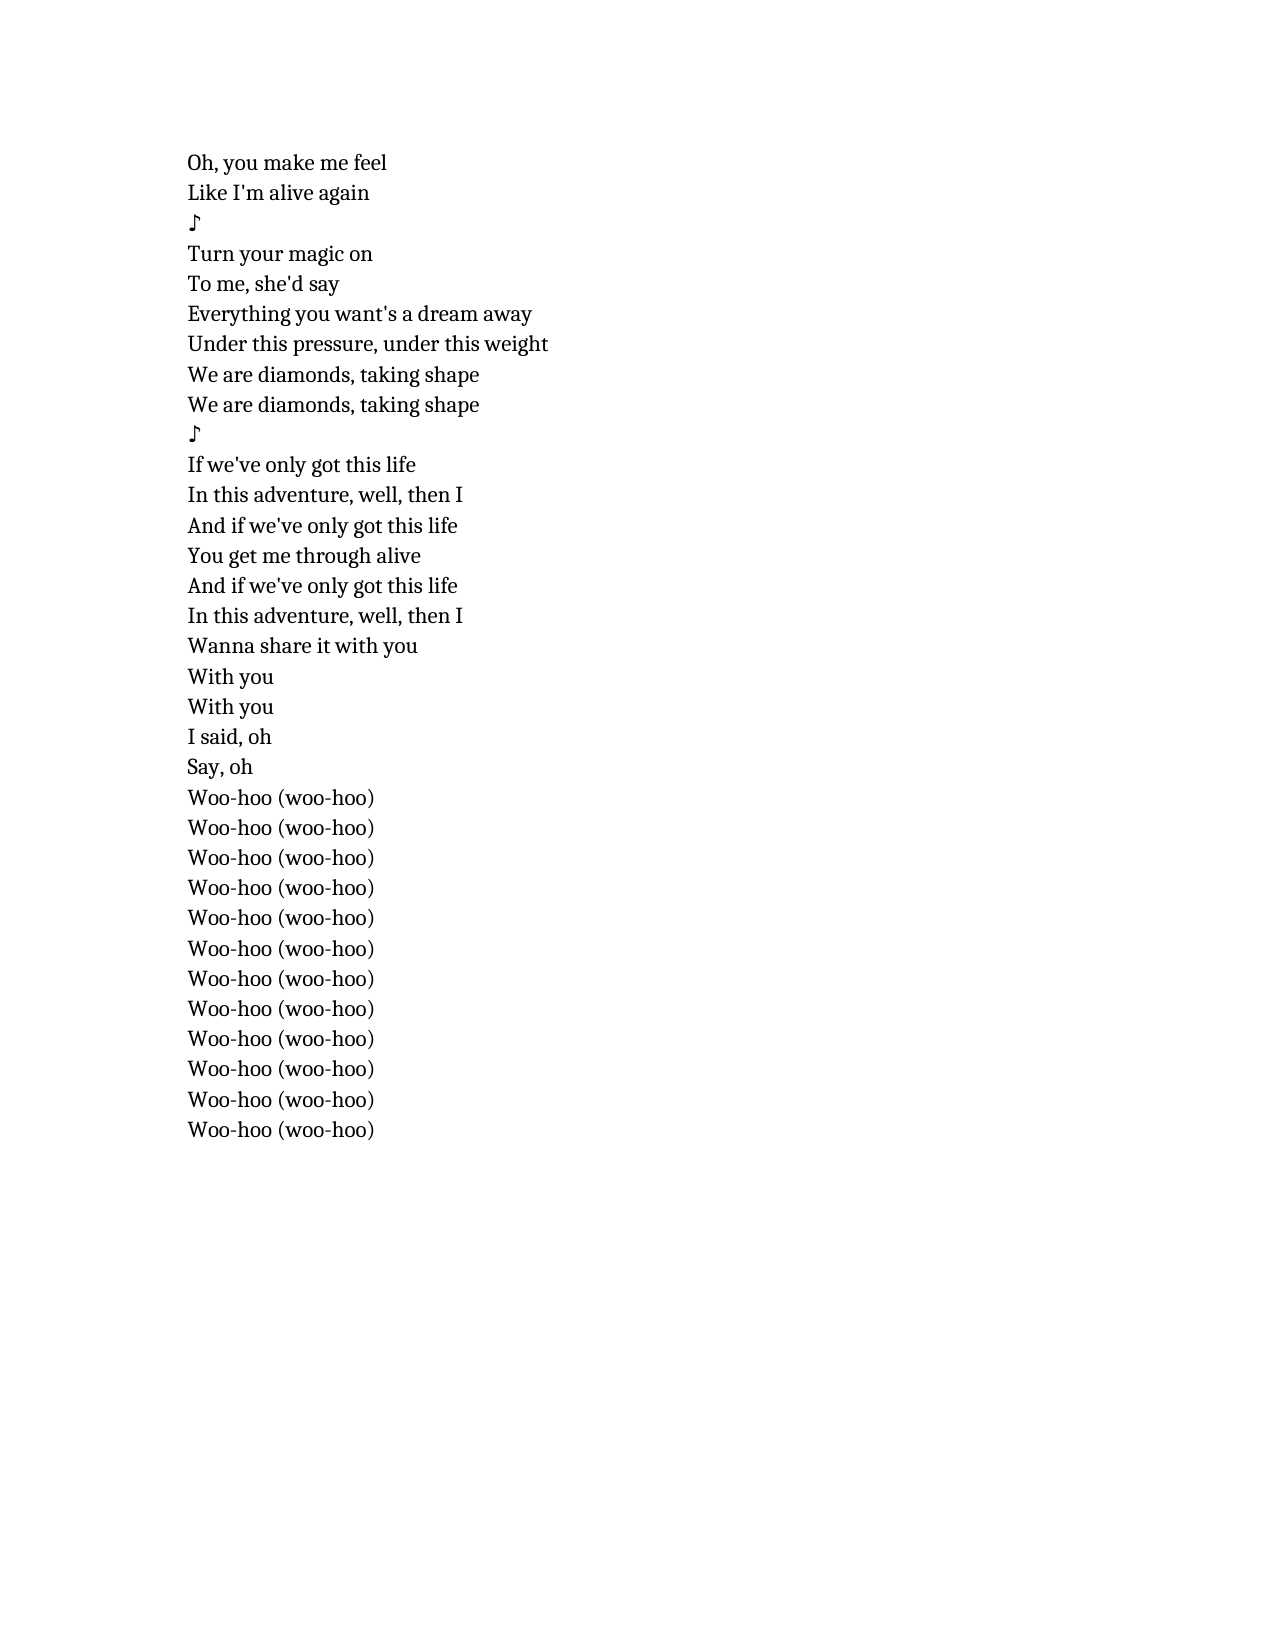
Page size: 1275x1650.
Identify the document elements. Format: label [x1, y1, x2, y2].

text [187, 150, 1087, 1143]
